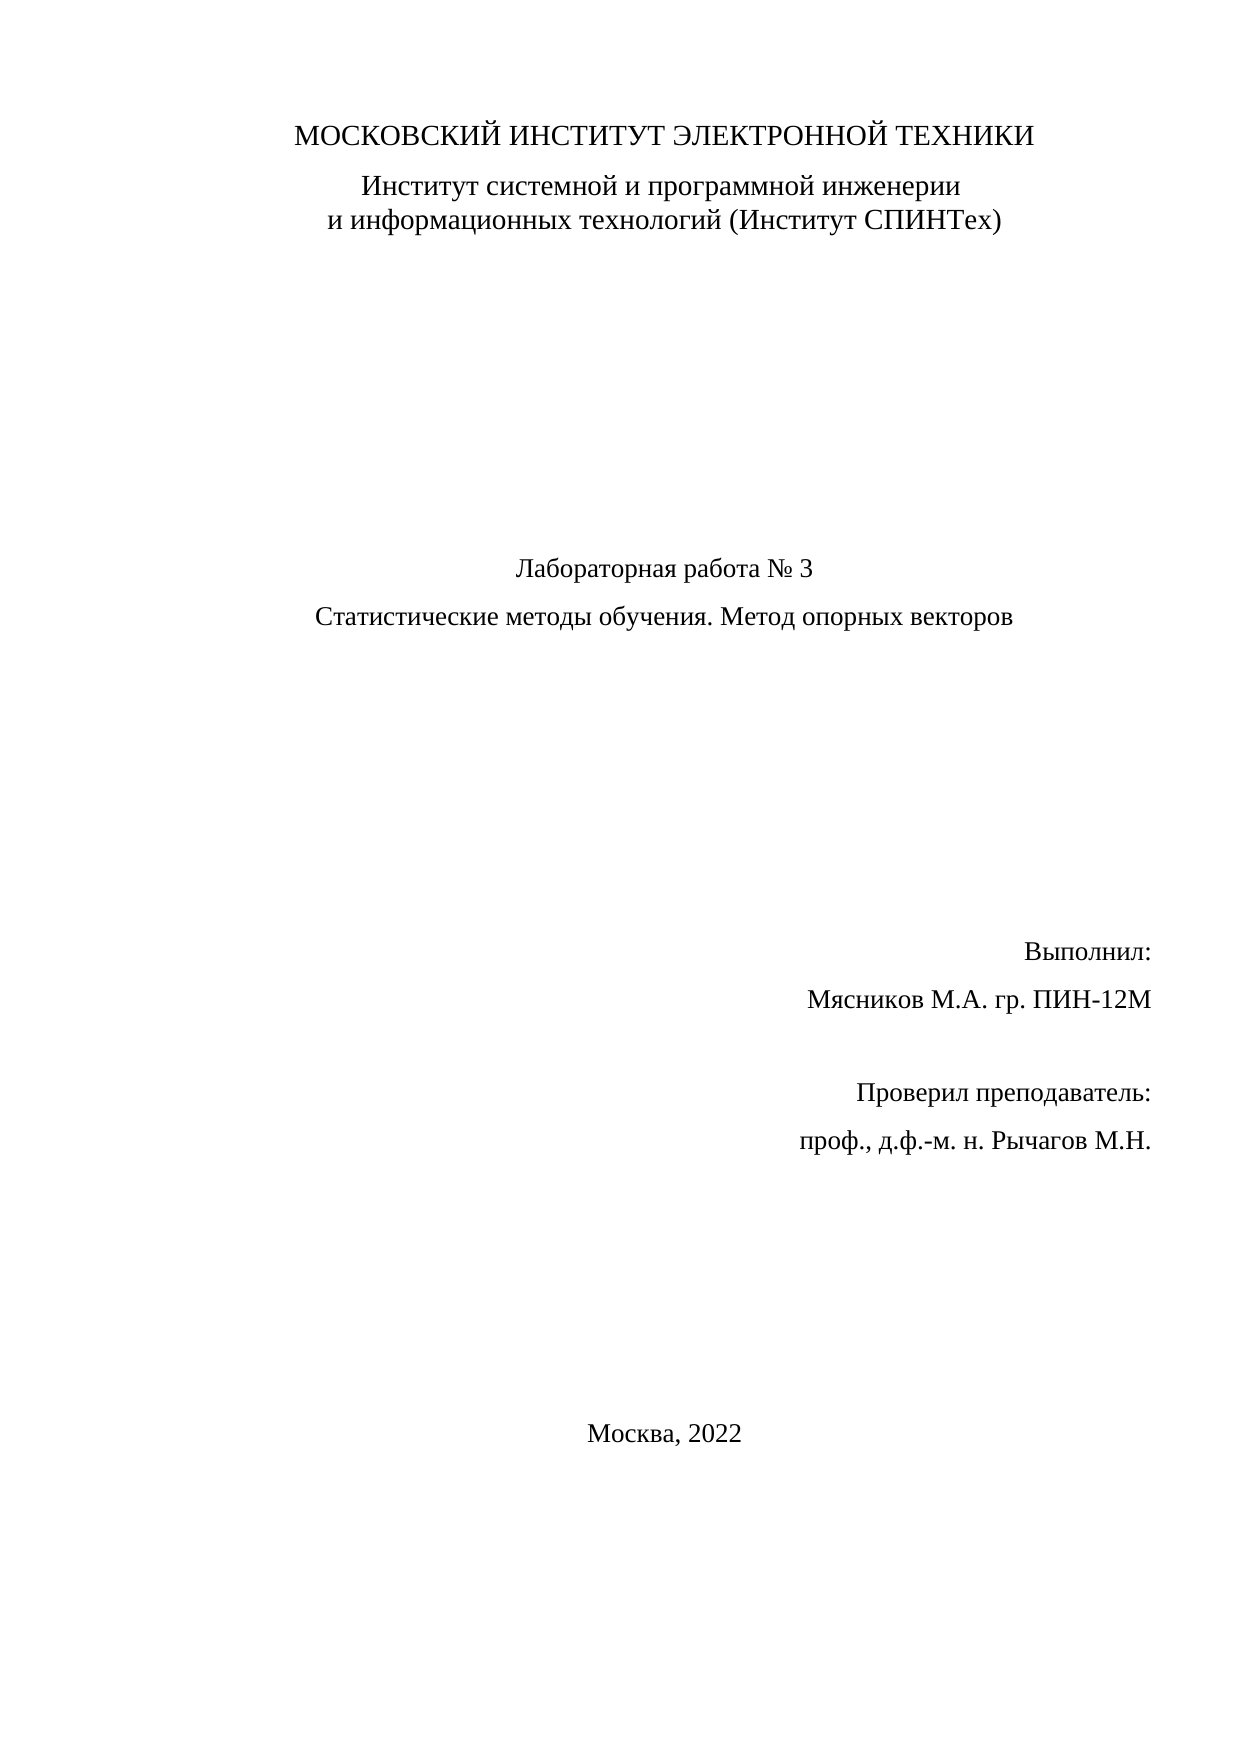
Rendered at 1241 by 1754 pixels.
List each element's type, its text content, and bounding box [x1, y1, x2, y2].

text Проверил преподаватель: [177, 1076, 1152, 1107]
text проф., д.ф.-м. н. Рычагов М.Н. [177, 1124, 1152, 1183]
text Институт системной и программной инженерии и информационных технологий (Институт СПИНТех) [177, 168, 1152, 235]
text Выполнил: [177, 935, 1152, 966]
text МОСКОВСКИЙ ИНСТИТУТ ЭЛЕКТРОННОЙ ТЕХНИКИ [177, 118, 1152, 152]
text Статистические методы обучения. Метод опорных векторов [177, 600, 1152, 632]
text Лабораторная работа № 3 [177, 553, 1152, 584]
text Москва, 2022 [177, 1417, 1152, 1448]
text Мясников М.А. гр. ПИН-12М [177, 983, 1152, 1014]
